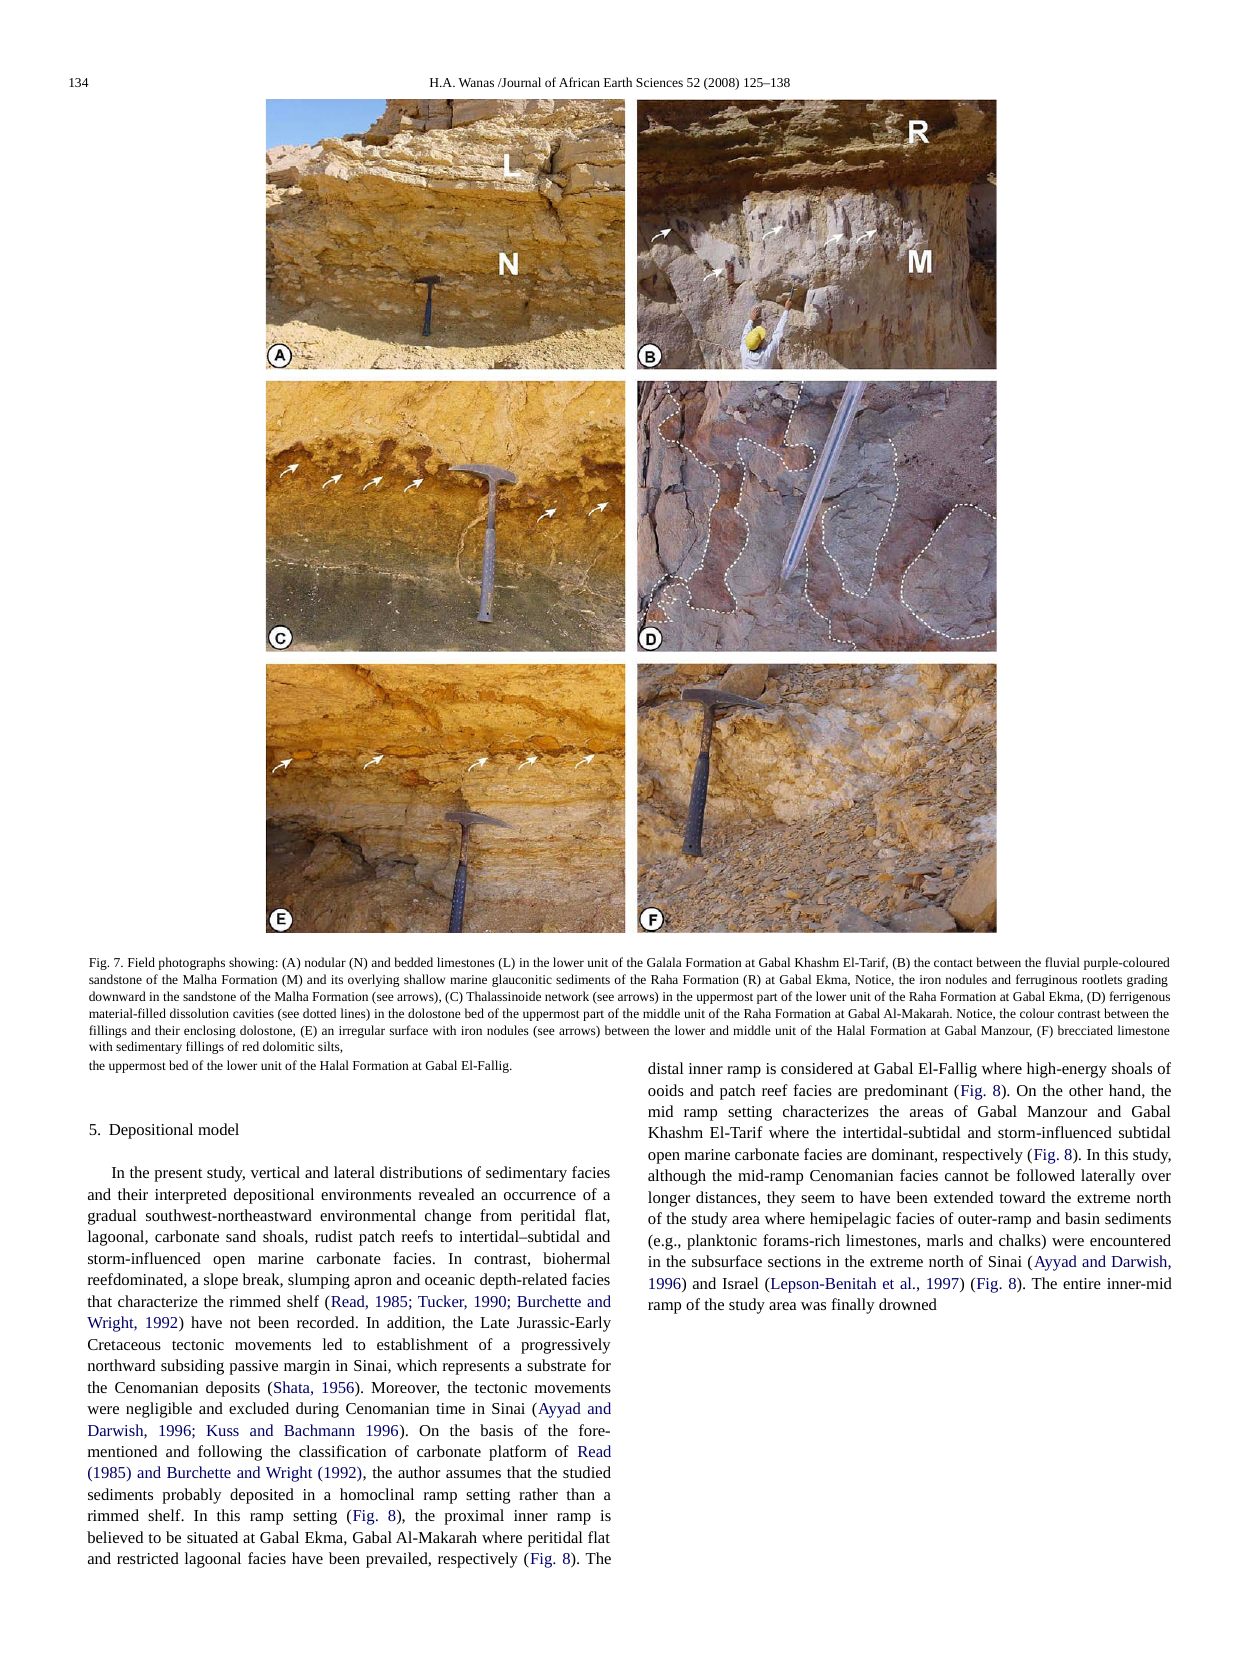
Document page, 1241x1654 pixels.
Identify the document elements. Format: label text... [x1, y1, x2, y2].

subtitle Depositional model [88, 1119, 611, 1138]
text In the present study, vertical and lateral distributions of sedimentary facies and their interpreted depositional environments revealed an occurrence of a gradual southwest-northeastward environmental change from peritidal flat, lagoonal, carbonate sand shoals, rudist patch reefs to intertidal–subtidal and storm-influenced open marine carbonate facies. In contrast, biohermal reefdominated, a slope break, slumping apron and oceanic depth-related facies that characterize the rimmed shelf (Read, 1985; Tucker, 1990; Burchette and Wright, 1992) have not been recorded. In addition, the Late Jurassic-Early Cretaceous tectonic movements led to establishment of a progressively northward subsiding passive margin in Sinai, which represents a substrate for the Cenomanian deposits (Shata, 1956). Moreover, the tectonic movements were negligible and excluded during Cenomanian time in Sinai (Ayyad and Darwish, 1996; Kuss and Bachmann 1996). On the basis of the fore-mentioned and following the classification of carbonate platform of Read (1985) and Burchette and Wright (1992), the author assumes that the studied sediments probably deposited in a homoclinal ramp setting rather than a rimmed shelf. In this ramp setting (Fig. 8), the proximal inner ramp is believed to be situated at Gabal Ekma, Gabal Al-Makarah where peritidal flat and restricted lagoonal facies have been prevailed, respectively (Fig. 8). The distal inner ramp is considered at Gabal El-Fallig where high-energy shoals of ooids and patch reef facies are predominant (Fig. 8). On the other hand, the mid ramp setting characterizes the areas of Gabal Manzour and Gabal Khashm El-Tarif where the intertidal-subtidal and storm-influenced subtidal open marine carbonate facies are dominant, respectively (Fig. 8). In this study, although the mid-ramp Cenomanian facies cannot be followed laterally over longer distances, they seem to have been extended toward the extreme north of the study area where hemipelagic facies of outer-ramp and basin sediments (e.g., planktonic forams-rich limestones, marls and chalks) were encountered in the subsurface sections in the extreme north of Sinai (Ayyad and Darwish, 1996) and Israel (Lepson-Benitah et al., 1997) (Fig. 8). The entire inner-mid ramp of the study area was finally drowned [87, 1163, 611, 1568]
table_header Fig. 7. Field photographs showing: (A) nodular (N) and bedded limestones (L) in the lower unit of the Galala Formation at Gabal Khashm El-Tarif, (B) the contact between the fluvial purple-coloured sandstone of the Malha Formation (M) and its overlying shallow marine glauconitic sediments of the Raha Formation (R) at Gabal Ekma, Notice, the iron nodules and ferruginous rootlets grading downward in the sandstone of the Malha Formation (see arrows), (C) Thalassinoide network (see arrows) in the uppermost part of the lower unit of the Raha Formation at Gabal Ekma, (D) ferrigenous material-filled dissolution cavities (see dotted lines) in the dolostone bed of the uppermost part of the middle unit of the Raha Formation at Gabal Al-Makarah. Notice, the colour contrast between the fillings and their enclosing dolostone, (E) an irregular surface with iron nodules (see arrows) between the lower and middle unit of the Halal Formation at Gabal Manzour, (F) brecciated limestone with sedimentary fillings of red dolomitic silts, [89, 99, 1172, 1057]
picture [265, 99, 997, 933]
text the uppermost bed of the lower unit of the Halal Formation at Gabal El-Fallig. [88, 998, 611, 1074]
